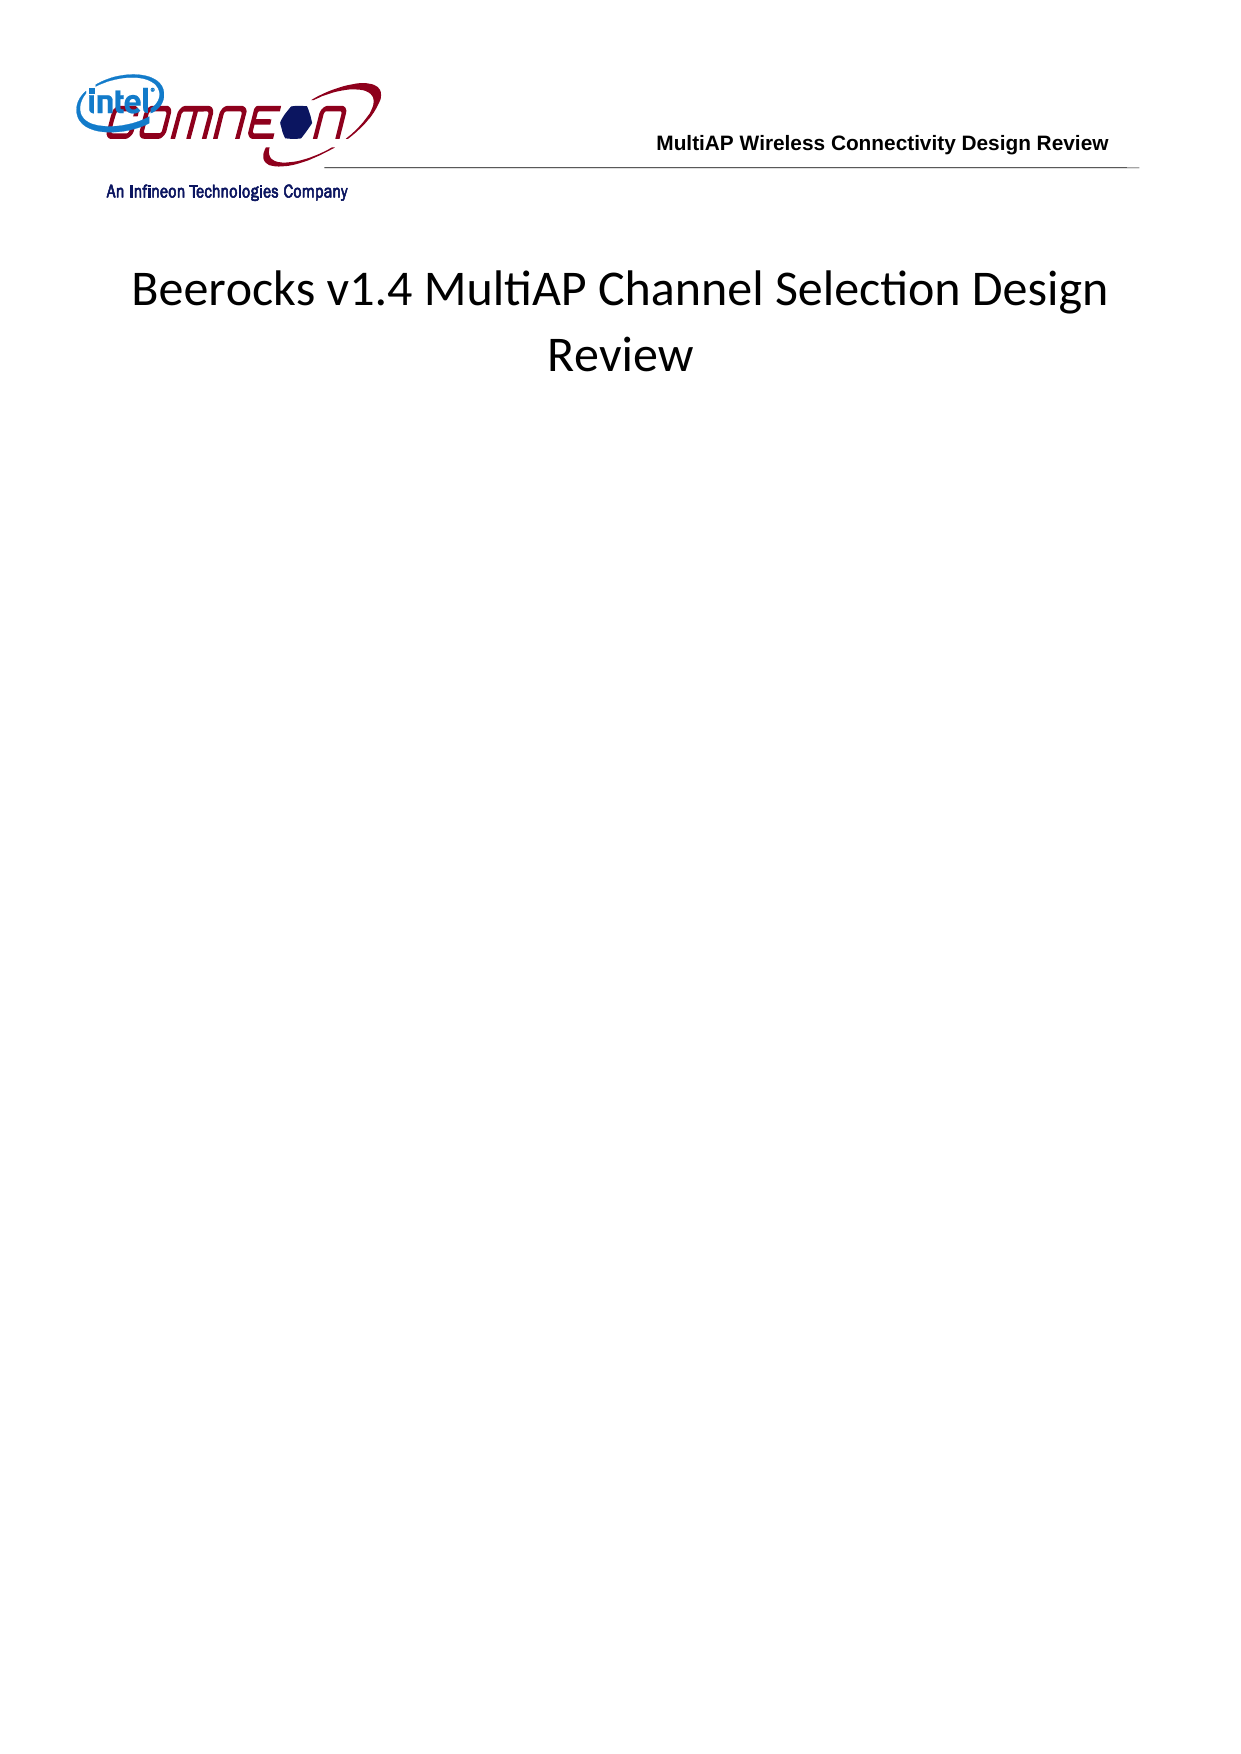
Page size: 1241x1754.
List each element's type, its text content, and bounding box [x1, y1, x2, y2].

text Beerocks v1.4 MultiAP Channel Selection Design Review [75, 257, 1165, 384]
